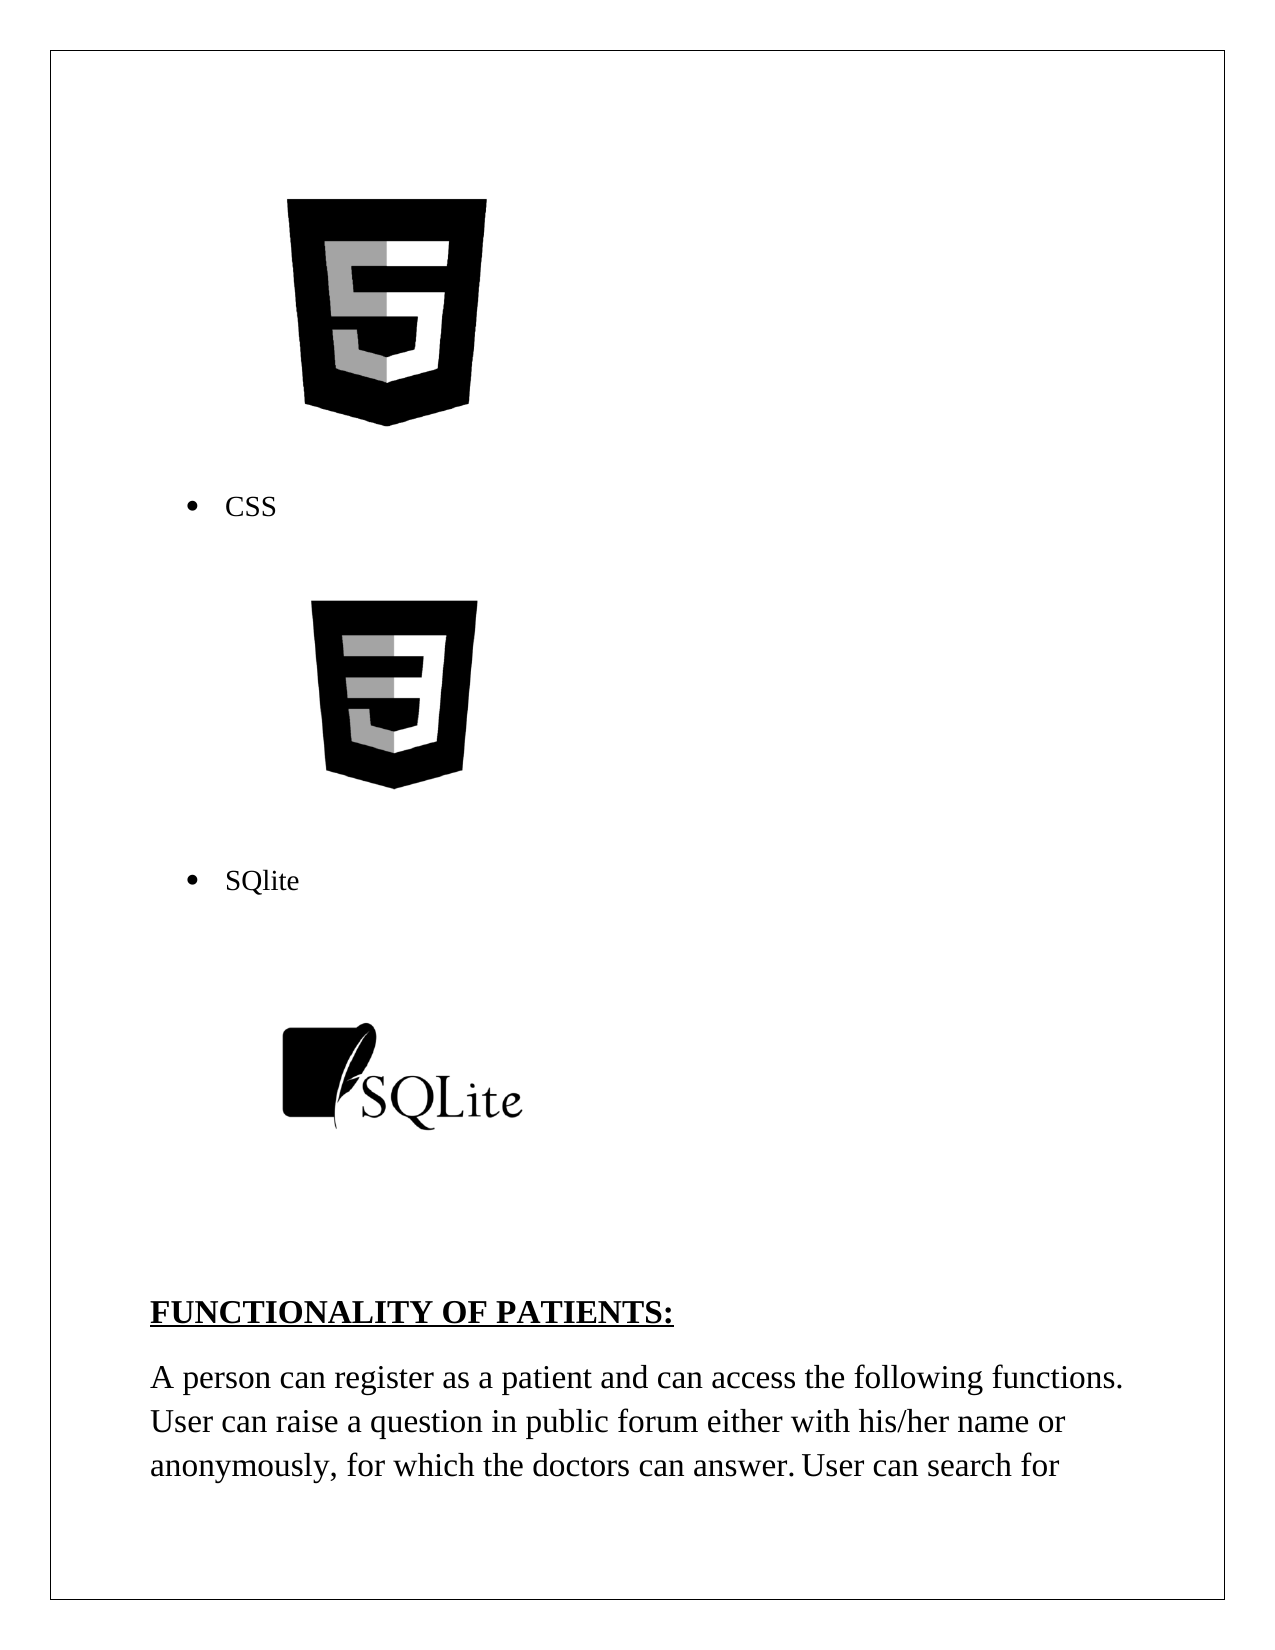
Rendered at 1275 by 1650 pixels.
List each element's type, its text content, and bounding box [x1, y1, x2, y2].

list CSS [187, 489, 1125, 522]
text FUNCTIONALITY OF PATIENTS: [150, 1292, 1125, 1331]
list SQlite [187, 863, 1125, 896]
picture [225, 901, 591, 1268]
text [150, 1357, 1125, 1483]
picture [225, 150, 560, 485]
picture [225, 527, 557, 859]
